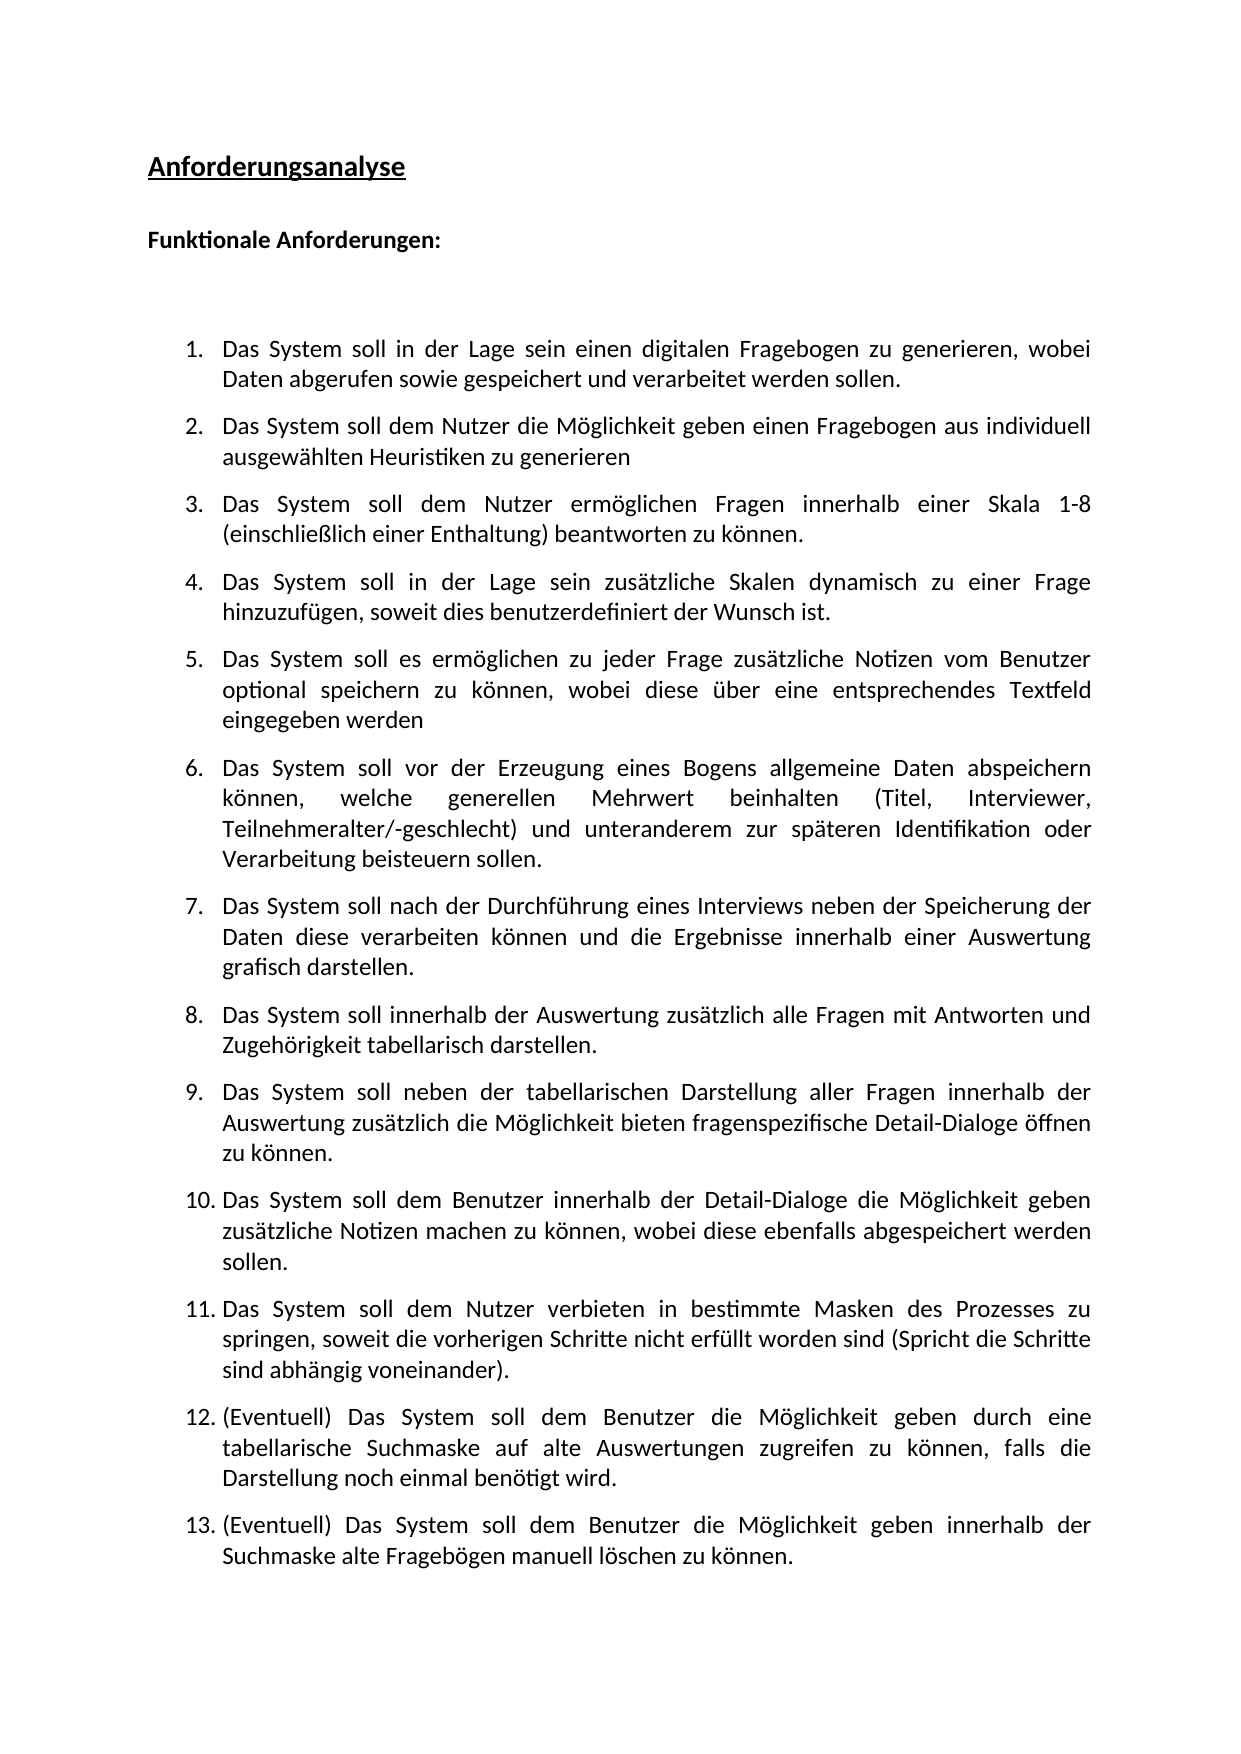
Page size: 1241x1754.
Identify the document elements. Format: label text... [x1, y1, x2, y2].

list Das System soll neben der tabellarischen Darstellung aller Fragen innerhalb der Auswertung zusätzlich die Möglichkeit bieten fragenspezifische Detail-Dialoge öffnen zu können. [185, 1076, 1093, 1168]
list Das System soll dem Nutzer ermöglichen Fragen innerhalb einer Skala 1-8 (einschließlich einer Enthaltung) beantworten zu können. [185, 488, 1093, 549]
list (Eventuell) Das System soll dem Benutzer die Möglichkeit geben innerhalb der Suchmaske alte Fragebögen manuell löschen zu können. [185, 1509, 1093, 1570]
list (Eventuell) Das System soll dem Benutzer die Möglichkeit geben durch eine tabellarische Suchmaske auf alte Auswertungen zugreifen zu können, falls die Darstellung noch einmal benötigt wird. [185, 1401, 1093, 1493]
list Das System soll nach der Durchführung eines Interviews neben der Speicherung der Daten diese verarbeiten können und die Ergebnisse innerhalb einer Auswertung grafisch darstellen. [185, 891, 1093, 982]
list Das System soll dem Benutzer innerhalb der Detail-Dialoge die Möglichkeit geben zusätzliche Notizen machen zu können, wobei diese ebenfalls abgespeichert werden sollen. [185, 1185, 1093, 1276]
list Das System soll innerhalb der Auswertung zusätzlich alle Fragen mit Antworten und Zugehörigkeit tabellarisch darstellen. [185, 999, 1093, 1060]
list Das System soll dem Nutzer verbieten in bestimmte Masken des Prozesses zu springen, soweit die vorherigen Schritte nicht erfüllt worden sind (Spricht die Schritte sind abhängig voneinander). [185, 1293, 1093, 1384]
list Das System soll es ermöglichen zu jeder Frage zusätzliche Notizen vom Benutzer optional speichern zu können, wobei diese über eine entsprechendes Textfeld eingegeben werden [185, 643, 1093, 735]
list Das System soll vor der Erzeugung eines Bogens allgemeine Daten abspeichern können, welche generellen Mehrwert beinhalten (Titel, Interviewer, Teilnehmeralter/-geschlecht) und unteranderem zur späteren Identifikation oder Verarbeitung beisteuern sollen. [185, 752, 1093, 874]
list Das System soll in der Lage sein einen digitalen Fragebogen zu generieren, wobei Daten abgerufen sowie gespeichert und verarbeitet werden sollen. [185, 333, 1093, 394]
text Anforderungsanalyse [148, 148, 1093, 183]
text Funktionale Anforderungen: [148, 224, 1093, 255]
list Das System soll dem Nutzer die Möglichkeit geben einen Fragebogen aus individuell ausgewählten Heuristiken zu generieren [185, 410, 1093, 471]
list Das System soll in der Lage sein zusätzliche Skalen dynamisch zu einer Frage hinzuzufügen, soweit dies benutzerdefiniert der Wunsch ist. [185, 566, 1093, 627]
